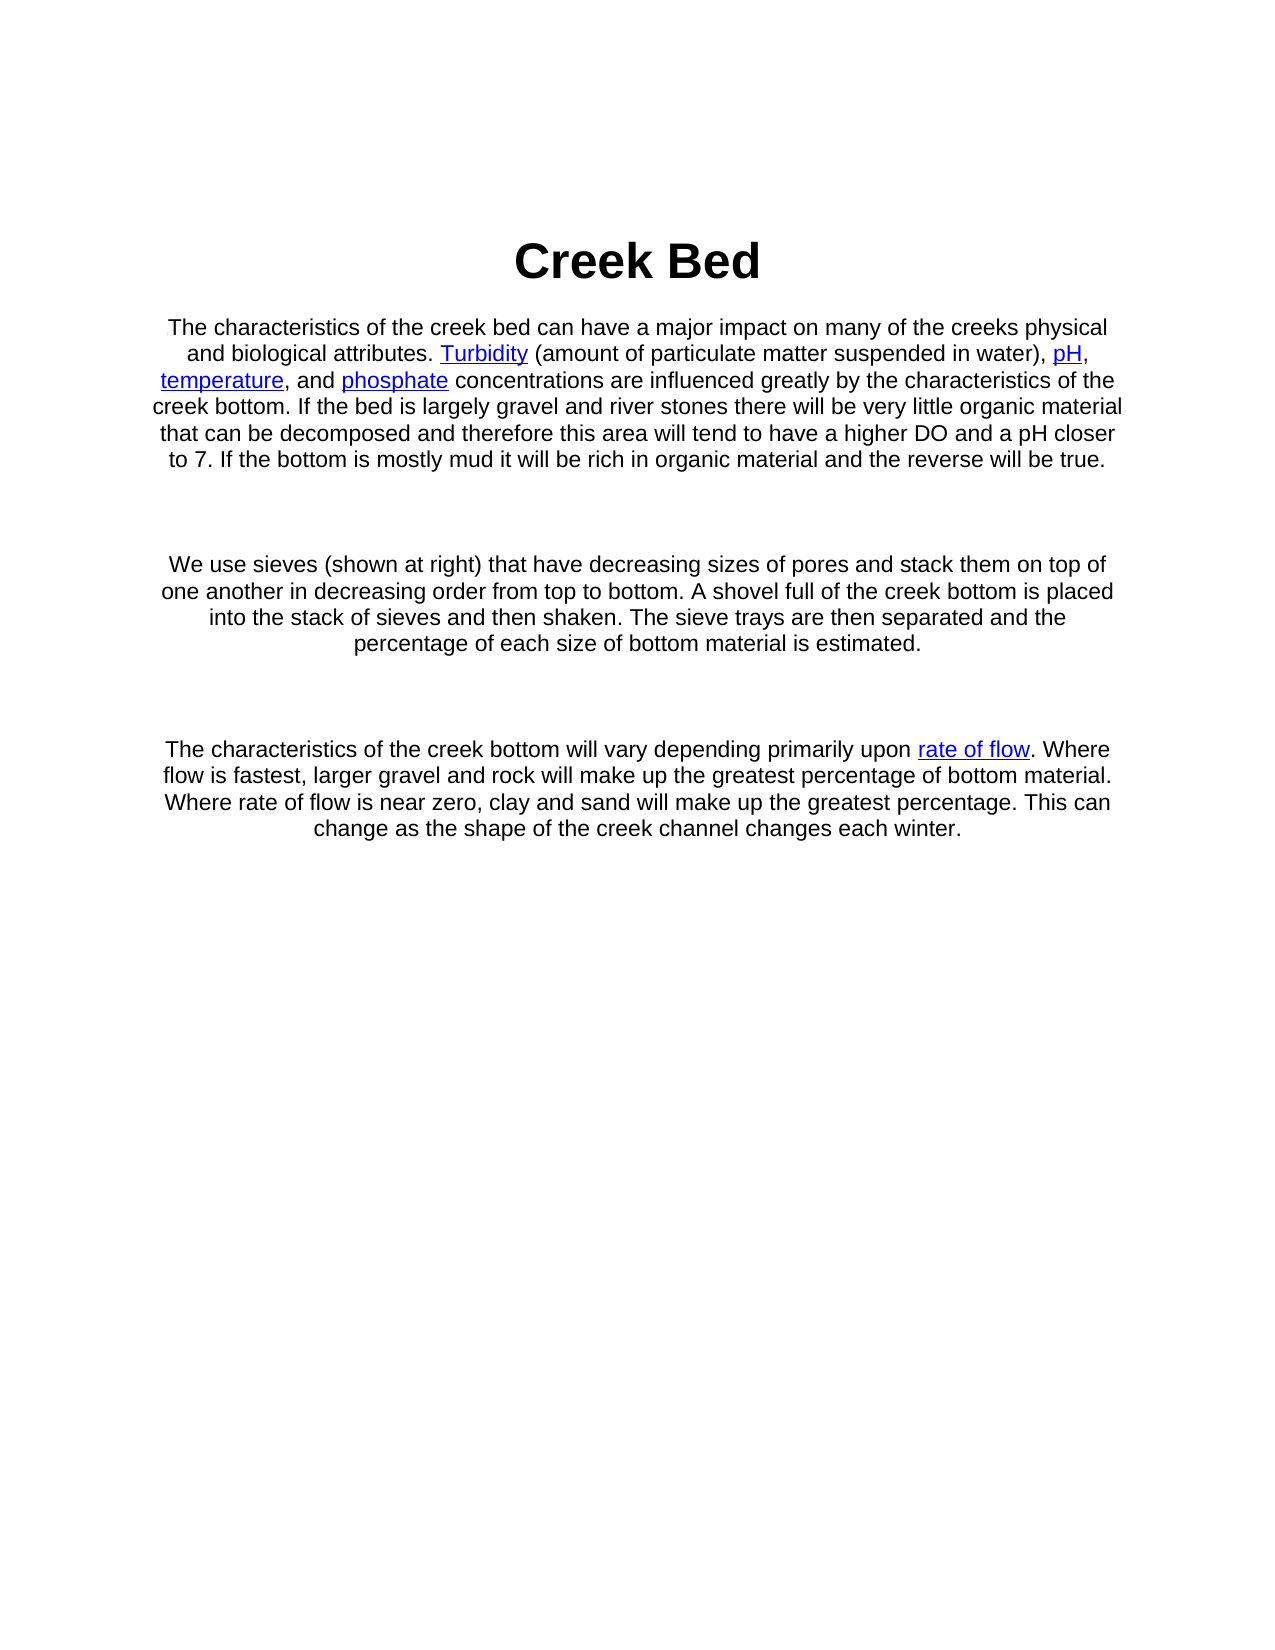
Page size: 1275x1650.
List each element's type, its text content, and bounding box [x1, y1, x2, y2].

table_header Creek Bed The characteristics of the creek bed can have a major impact on many of the creeks physical and biological attributes. Turbidity (amount of particulate matter suspended in water), pH, temperature, and phosphate concentrations are influenced greatly by the characteristics of the creek bottom. If the bed is largely gravel and river stones there will be very little organic material that can be decomposed and therefore this area will tend to have a higher DO and a pH closer to 7. If the bottom is mostly mud it will be rich in organic material and the reverse will be true. We use sieves (shown at right) that have decreasing sizes of pores and stack them on top of one another in decreasing order from top to bottom. A shovel full of the creek bottom is placed into the stack of sieves and then shaken. The sieve trays are then separated and the percentage of each size of bottom material is estimated. The characteristics of the creek bottom will vary depending primarily upon rate of flow. Where flow is fastest, larger gravel and rock will make up the greatest percentage of bottom material. Where rate of flow is near zero, clay and sand will make up the greatest percentage. This can change as the shape of the creek channel changes each winter. [150, 150, 1125, 1500]
